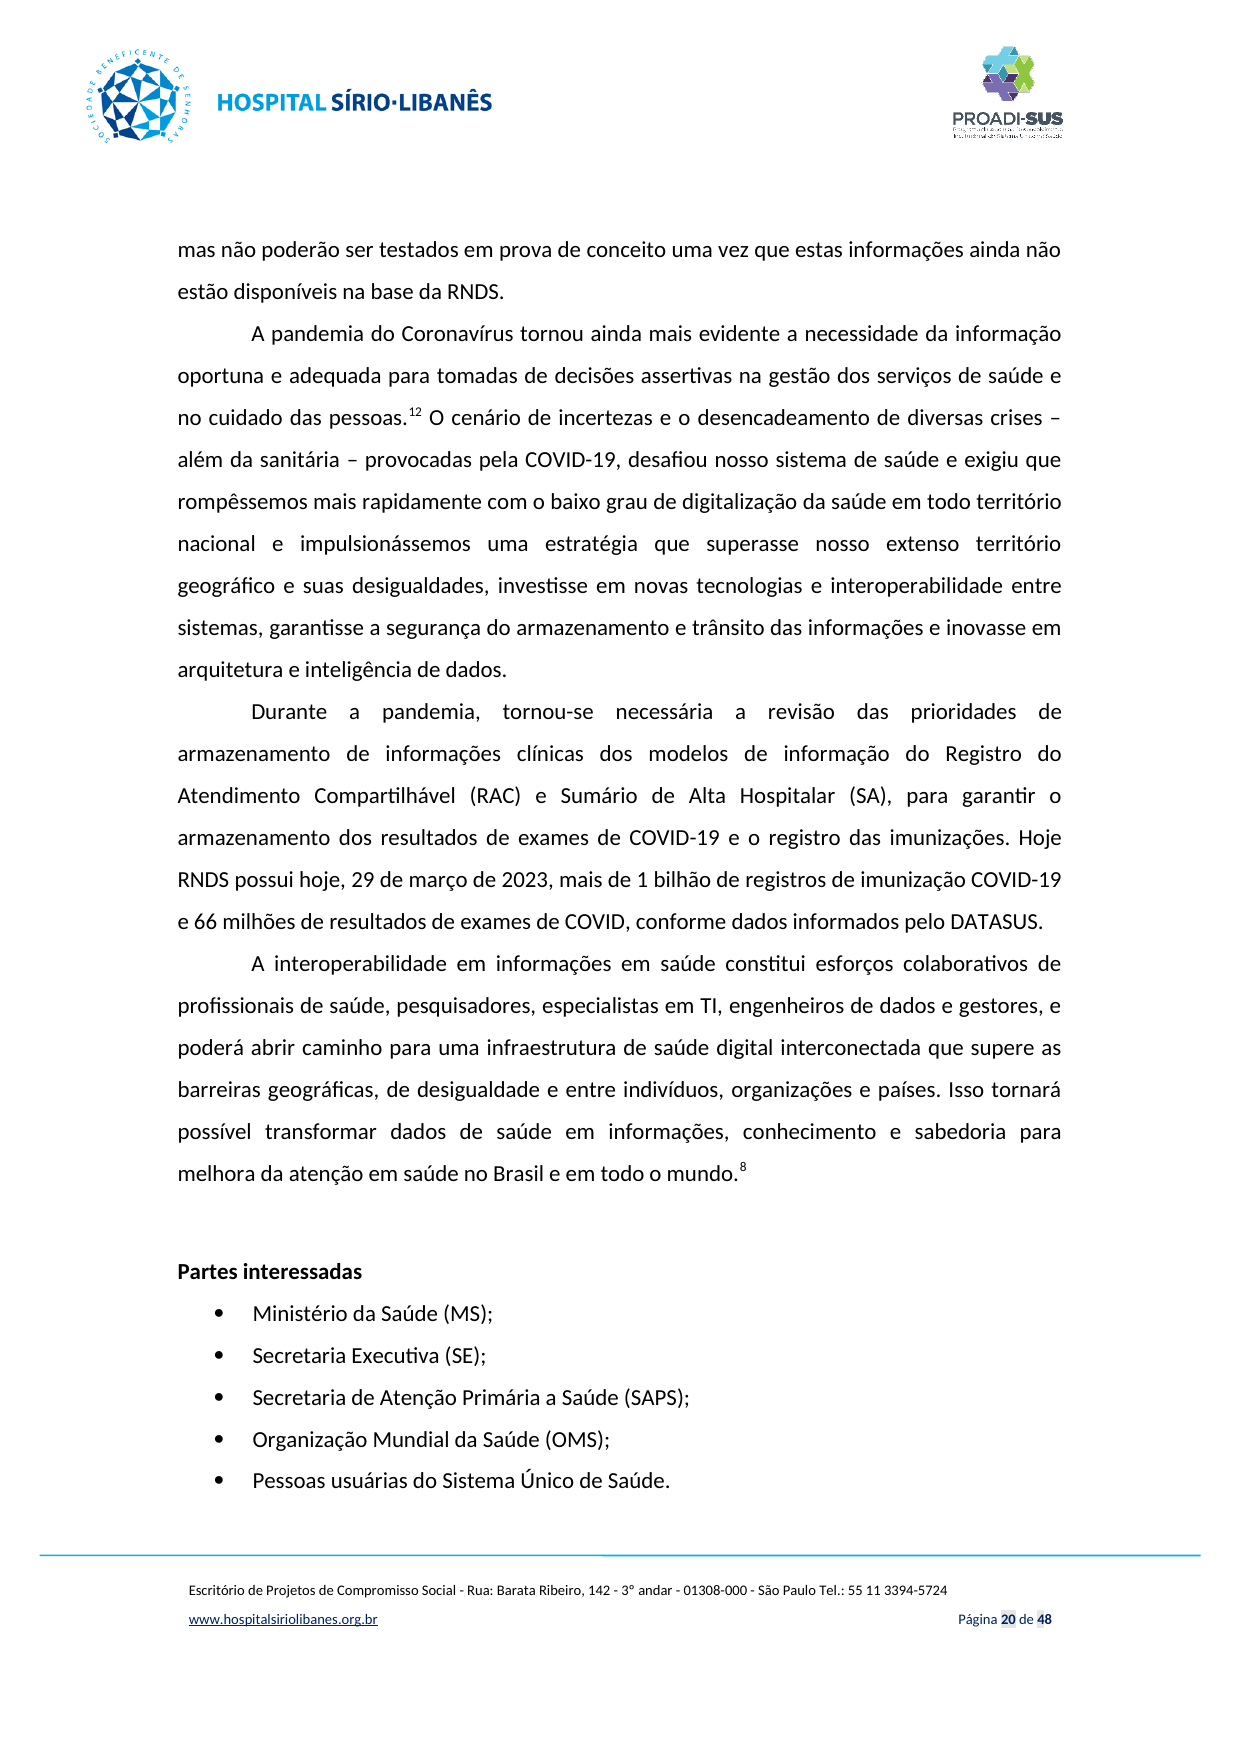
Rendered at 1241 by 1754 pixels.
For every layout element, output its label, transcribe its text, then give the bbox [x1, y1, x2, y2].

list Secretaria de Atenção Primária a Saúde (SAPS); [215, 1383, 1063, 1411]
text Durante a pandemia, tornou-se necessária a revisão das prioridades de armazenamento de informações clínicas dos modelos de informação do Registro do Atendimento Compartilhável (RAC) e Sumário de Alta Hospitalar (SA), para garantir o armazenamento dos resultados de exames de COVID-19 e o registro das imunizações. Hoje RNDS possui hoje, 29 de março de 2023, mais de 1 bilhão de registros de imunização COVID-19 e 66 milhões de resultados de exames de COVID, conforme dados informados pelo DATASUS. [177, 697, 1063, 935]
text A pandemia do Coronavírus tornou ainda mais evidente a necessidade da informação oportuna e adequada para tomadas de decisões assertivas na gestão dos serviços de saúde e no cuidado das pessoas.12 O cenário de incertezas e o desencadeamento de diversas crises – além da sanitária – provocadas pela COVID-19, desafiou nosso sistema de saúde e exigiu que rompêssemos mais rapidamente com o baixo grau de digitalização da saúde em todo território nacional e impulsionássemos uma estratégia que superasse nosso extenso território geográfico e suas desigualdades, investisse em novas tecnologias e interoperabilidade entre sistemas, garantisse a segurança do armazenamento e trânsito das informações e inovasse em arquitetura e inteligência de dados. [177, 319, 1063, 683]
text A interoperabilidade em informações em saúde constitui esforços colaborativos de profissionais de saúde, pesquisadores, especialistas em TI, engenheiros de dados e gestores, e poderá abrir caminho para uma infraestrutura de saúde digital interconectada que supere as barreiras geográficas, de desigualdade e entre indivíduos, organizações e países. Isso tornará possível transformar dados de saúde em informações, conhecimento e sabedoria para melhora da atenção em saúde no Brasil e em todo o mundo.8 [177, 949, 1063, 1187]
picture [952, 44, 1063, 139]
list Secretaria Executiva (SE); [215, 1341, 1063, 1369]
list Pessoas usuárias do Sistema Único de Saúde. [215, 1467, 1063, 1495]
list Ministério da Saúde (MS); [215, 1299, 1063, 1327]
text Partes interessadas [177, 1257, 1063, 1285]
picture [52, 16, 525, 174]
list Organização Mundial da Saúde (OMS); [215, 1425, 1063, 1453]
